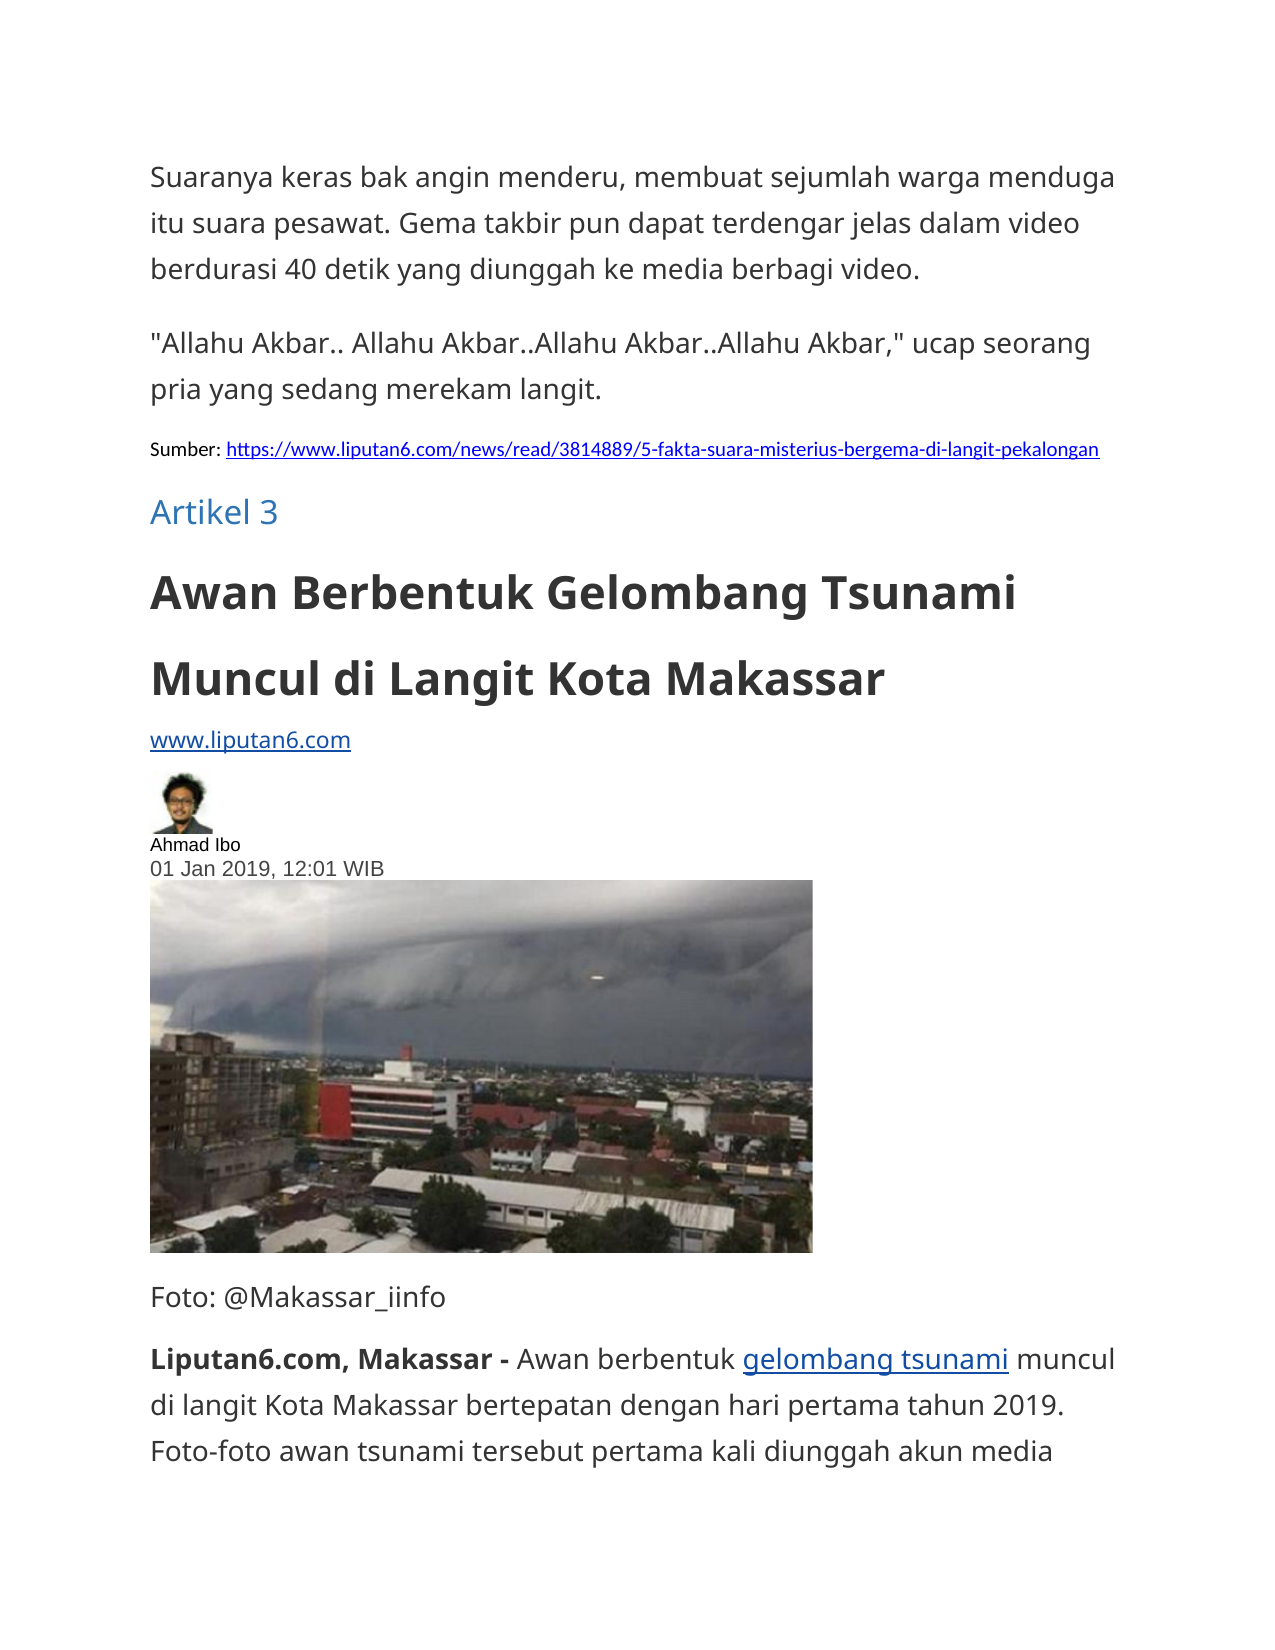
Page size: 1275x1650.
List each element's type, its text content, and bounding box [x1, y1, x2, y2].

text Suaranya keras bak angin menderu, membuat sejumlah warga menduga itu suara pesawat. Gema takbir pun dapat terdengar jelas dalam video berdurasi 40 detik yang diunggah ke media berbagi video. [150, 150, 1125, 287]
text Sumber: https://www.liputan6.com/news/read/3814889/5-fakta-suara-misterius-bergema-di-langit-pekalongan [150, 436, 1125, 462]
picture [150, 771, 213, 834]
subtitle Awan Berbentuk Gelombang Tsunami Muncul di Langit Kota Makassar [150, 538, 1125, 709]
text "Allahu Akbar.. Allahu Akbar..Allahu Akbar..Allahu Akbar," ucap seorang pria yang sedang merekam langit. [150, 316, 1125, 408]
text Foto: @Makassar_iinfo [150, 1269, 1125, 1315]
text www.liputan6.com [150, 717, 1125, 755]
picture [150, 880, 813, 1253]
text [150, 1332, 1125, 1469]
subtitle Artikel 3 [150, 489, 1125, 534]
text 01 Jan 2019, 12:01 WIB [150, 856, 1125, 881]
text Ahmad Ibo [150, 834, 1125, 856]
